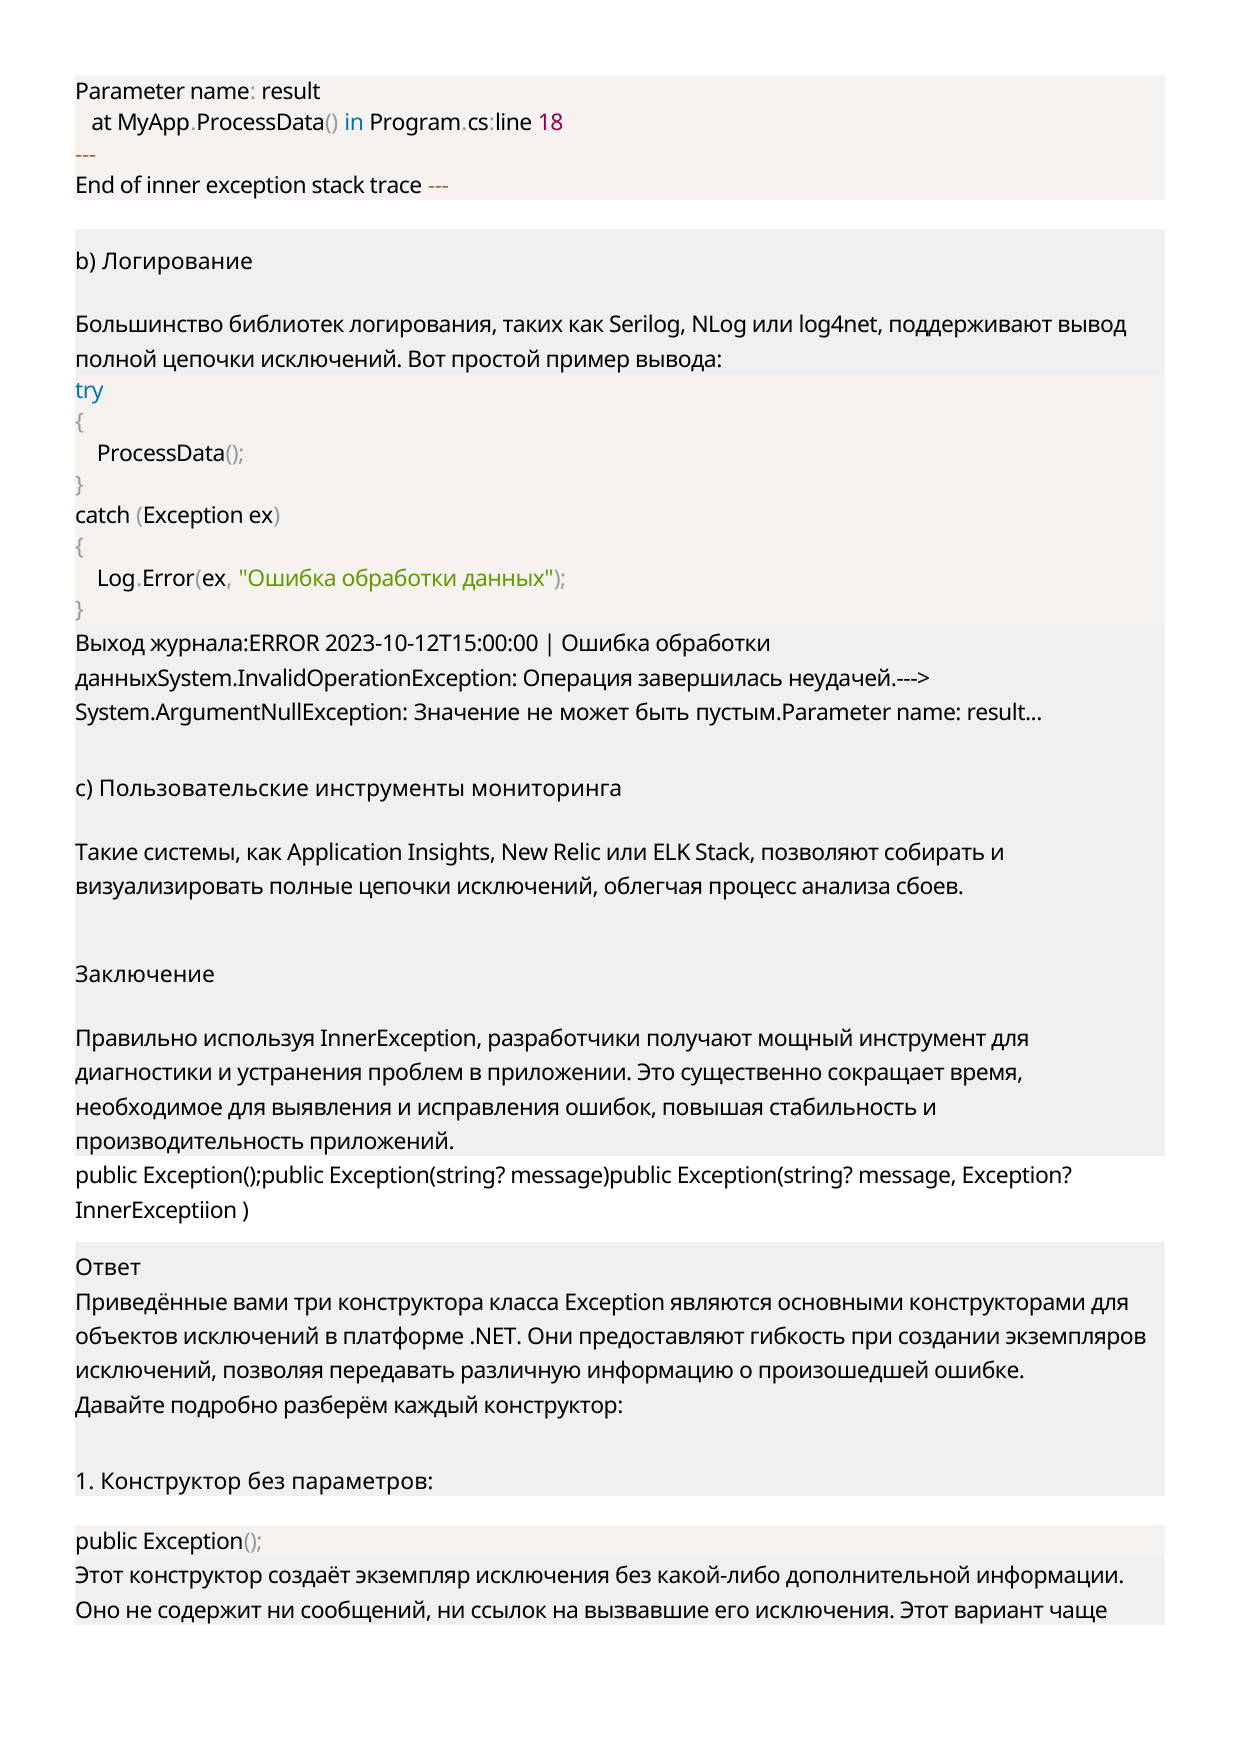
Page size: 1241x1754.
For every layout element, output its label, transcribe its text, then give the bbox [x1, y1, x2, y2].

text 1. Конструктор без параметров: [75, 1449, 1165, 1496]
text { [75, 530, 1165, 561]
text at MyApp.ProcessData() in Program.cs:line 18 [75, 106, 1165, 137]
text Log.Error(ex, "Ошибка обработки данных"); [75, 561, 1165, 593]
text } [75, 468, 1165, 499]
text End of inner exception stack trace --- [75, 169, 1165, 200]
text Правильно используя InnerException, разработчики получают мощный инструмент для диагностики и устранения проблем в приложении. Это существенно сокращает время, необходимое для выявления и исправления ошибок, повышая стабильность и производительность приложений. [75, 1019, 1165, 1156]
text Выход журнала:ERROR 2023-10-12T15:00:00 | Ошибка обработки данныхSystem.InvalidOperationException: Операция завершилась неудачей.---> System.ArgumentNullException: Значение не может быть пустым.Parameter name: result... [75, 624, 1165, 727]
text Ответ [75, 1242, 1165, 1282]
text Parameter name: result [75, 75, 1165, 106]
text ProcessData(); [75, 436, 1165, 468]
text b) Логирование [75, 229, 1165, 276]
text public Exception();public Exception(string? message)public Exception(string? message, Exception? InnerExceptiion ) [75, 1156, 1165, 1225]
text Большинство библиотек логирования, таких как Serilog, NLog или log4net, поддерживают вывод полной цепочки исключений. Вот простой пример вывода: [75, 305, 1165, 374]
text Приведённые вами три конструктора класса Exception являются основными конструкторами для объектов исключений в платформе .NET. Они предоставляют гибкость при создании экземпляров исключений, позволяя передавать различную информацию о произошедшей ошибке. [75, 1282, 1165, 1385]
text } [75, 593, 1165, 624]
text { [75, 405, 1165, 436]
text Заключение [75, 930, 1165, 989]
text try [75, 374, 1165, 405]
text public Exception(); [75, 1525, 1165, 1556]
text Давайте подробно разберём каждый конструктор: [75, 1385, 1165, 1420]
text --- [75, 137, 1165, 169]
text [75, 1556, 1165, 1625]
text catch (Exception ex) [75, 499, 1165, 530]
text Такие системы, как Application Insights, New Relic или ELK Stack, позволяют собирать и визуализировать полные цепочки исключений, облегчая процесс анализа сбоев. [75, 832, 1165, 901]
text c) Пользовательские инструменты мониторинга [75, 756, 1165, 803]
